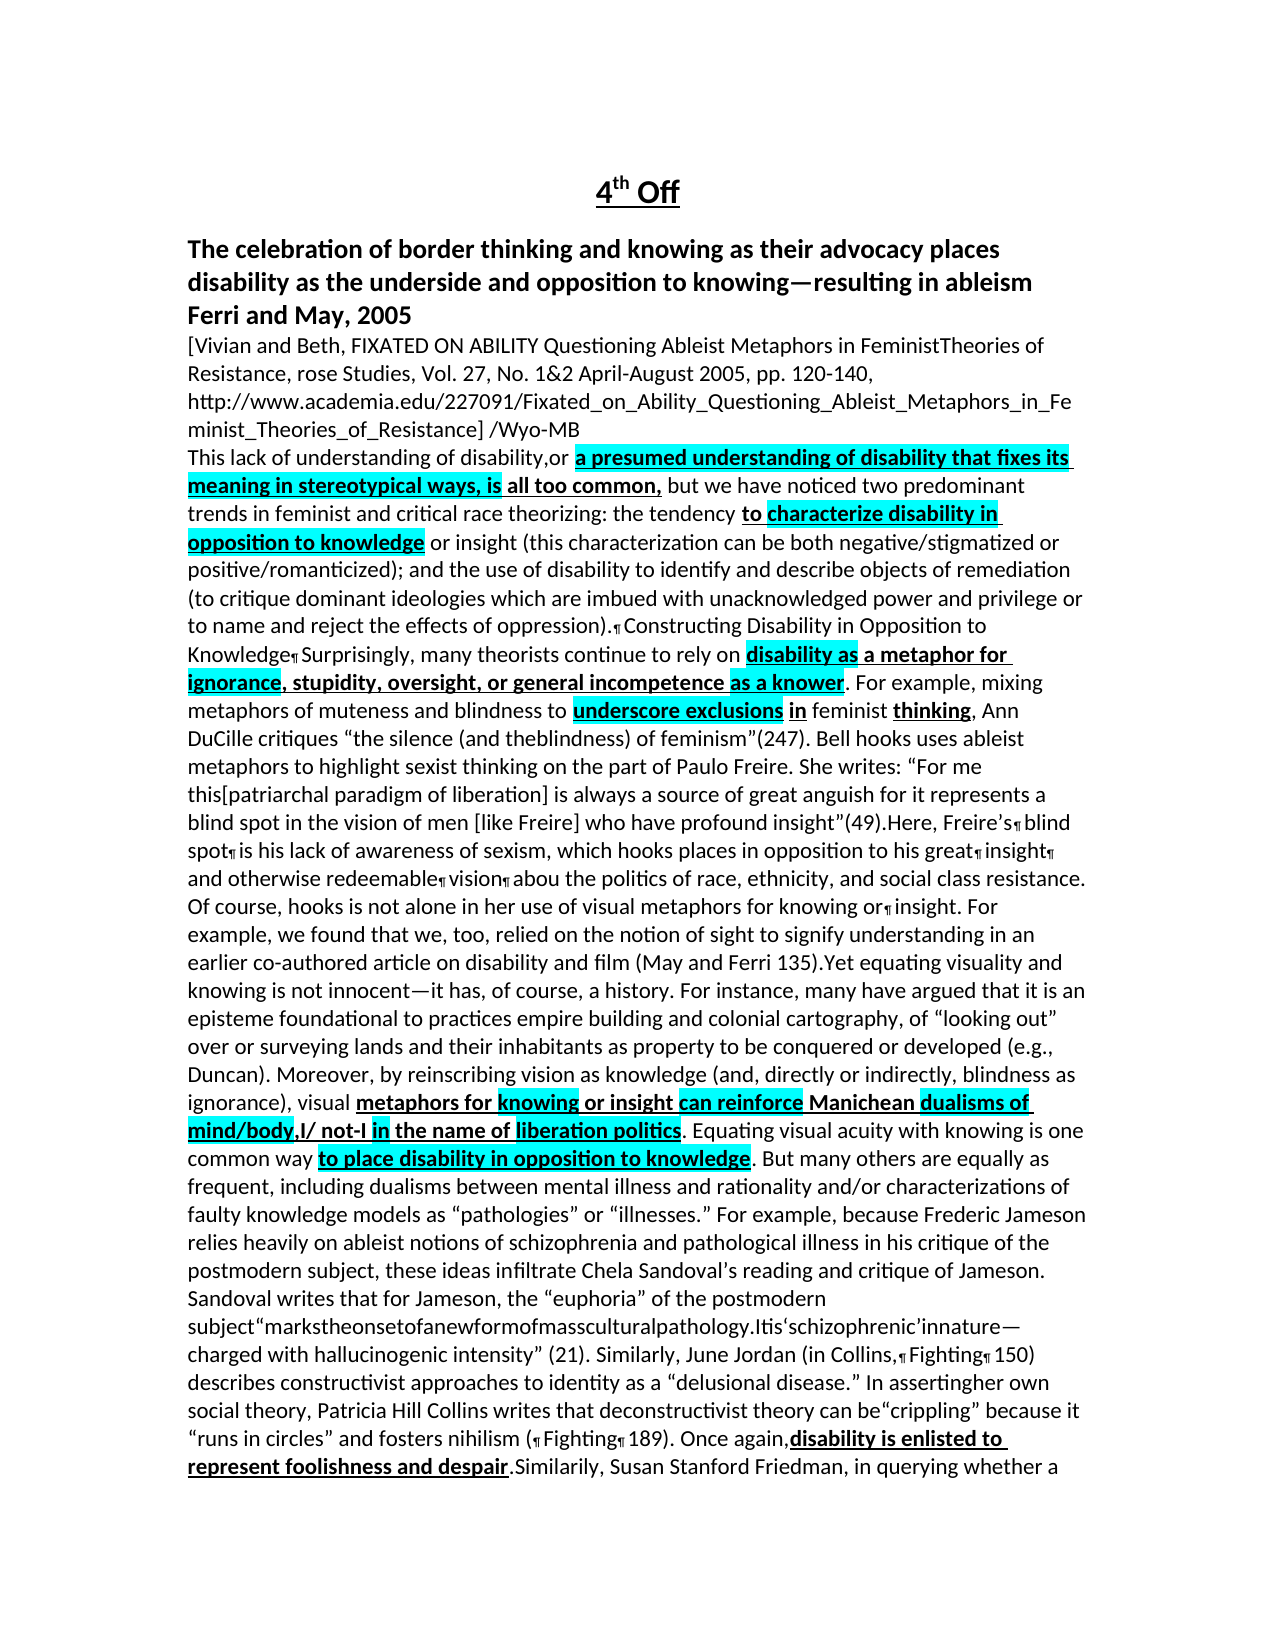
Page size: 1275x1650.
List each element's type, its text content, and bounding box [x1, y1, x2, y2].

subtitle 4th Off [187, 171, 1087, 212]
text [Vivian and Beth, FIXATED ON ABILITY Questioning Ableist Metaphors in FeministTheories of Resistance, rose Studies, Vol. 27, No. 1&2 April-August 2005, pp. 120-140, http://www.academia.edu/227091/Fixated_on_Ability_Questioning_Ableist_Metaphors_in_Feminist_Theories_of_Resistance] /Wyo-MB [187, 331, 1087, 443]
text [187, 443, 1087, 1480]
subtitle The celebration of border thinking and knowing as their advocacy places disability as the underside and opposition to knowing—resulting in ableism [187, 232, 1087, 298]
text Ferri and May, 2005 [187, 298, 1087, 331]
